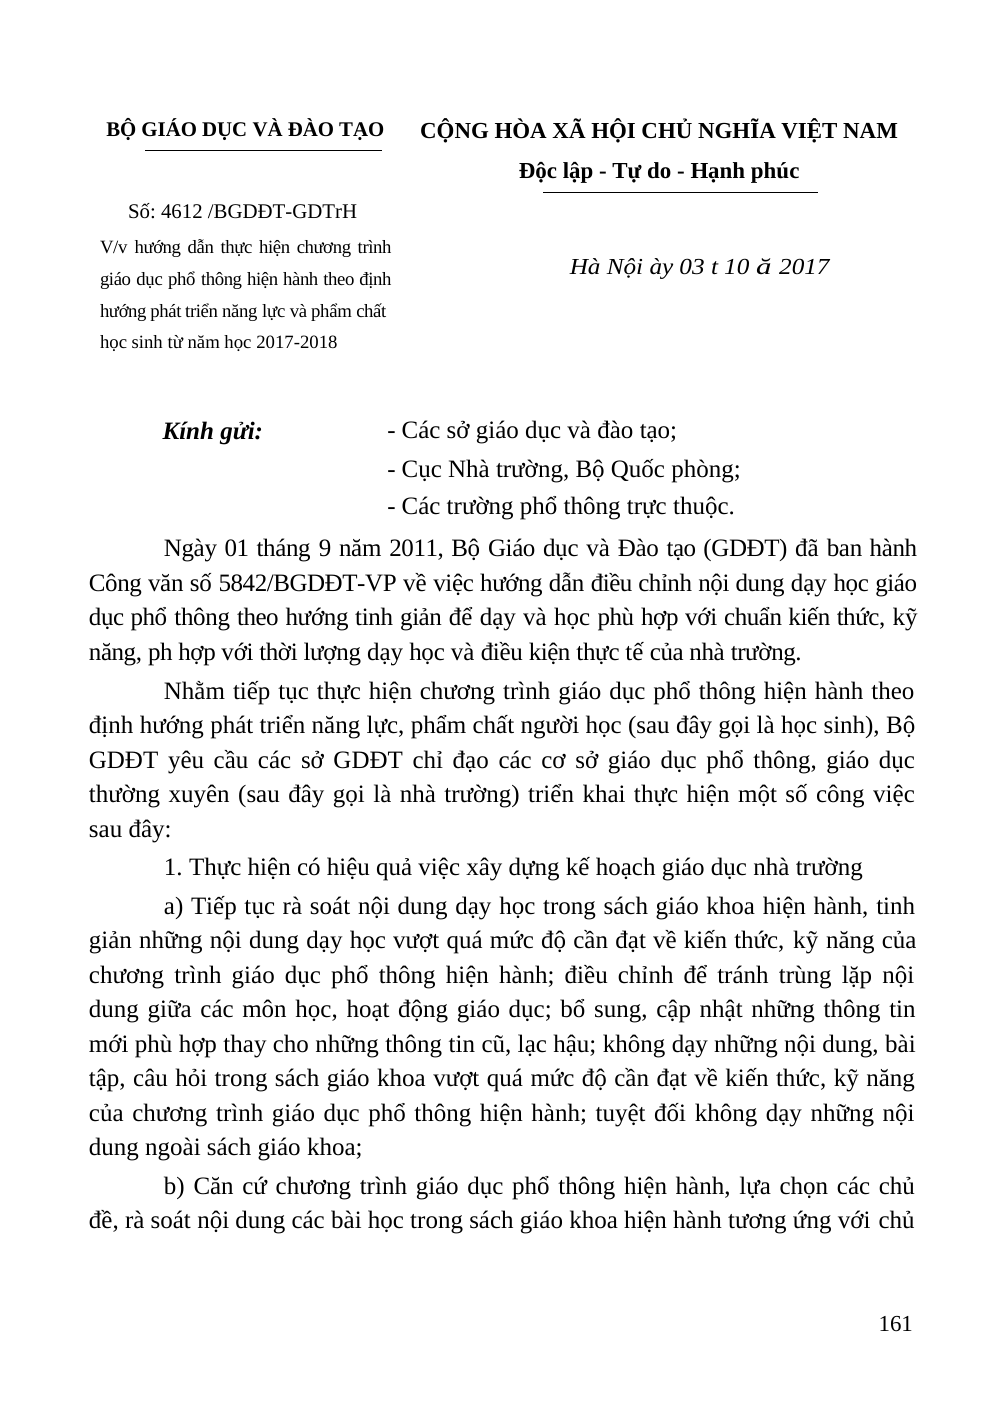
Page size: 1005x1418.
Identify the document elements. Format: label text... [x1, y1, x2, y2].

list Thực hiện có hiệu quả việc xây dựng kế hoạch giáo dục nhà trường [89, 852, 939, 881]
text Ngày 01 tháng 9 năm 2011, Bộ Giáo dục và Đào tạo (GDĐT) đã ban hành Công văn số 5842/BGDĐT-VP về việc hướng dẫn điều chỉnh nội dung dạy học giáo dục phổ thông theo hướng tinh giản để dạy và học phù hợp với chuẩn kiến thức, kỹ năng, ph hợp với thời lượng dạy học và điều kiện thực tế của nhà trường. [89, 533, 917, 666]
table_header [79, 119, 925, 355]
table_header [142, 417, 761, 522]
list Căn cứ chương trình giáo dục phổ thông hiện hành, lựa chọn các chủ đề, rà soát nội dung các bài học trong sách giáo khoa hiện hành tương ứng với chủ [89, 1171, 916, 1234]
list Tiếp tục rà soát nội dung dạy học trong sách giáo khoa hiện hành, tinh giản những nội dung dạy học vượt quá mức độ cần đạt về kiến thức, kỹ năng của chương trình giáo dục phổ thông hiện hành; điều chỉnh để tránh trùng lặp nội dung giữa các môn học, hoạt động giáo dục; bổ sung, cập nhật những thông tin mới phù hợp thay cho những thông tin cũ, lạc hậu; không dạy những nội dung, bài tập, câu hỏi trong sách giáo khoa vượt quá mức độ cần đạt về kiến thức, kỹ năng của chương trình giáo dục phổ thông hiện hành; tuyệt đối không dạy những nội dung ngoài sách giáo khoa; [89, 891, 916, 1161]
text Nhằm tiếp tục thực hiện chương trình giáo dục phổ thông hiện hành theo định hướng phát triển năng lực, phẩm chất người học (sau đây gọi là học sinh), Bộ GDĐT yêu cầu các sở GDĐT chỉ đạo các cơ sở giáo dục phổ thông, giáo dục thường xuyên (sau đây gọi là nhà trường) triển khai thực hiện một số công việc sau đây: [89, 676, 916, 842]
